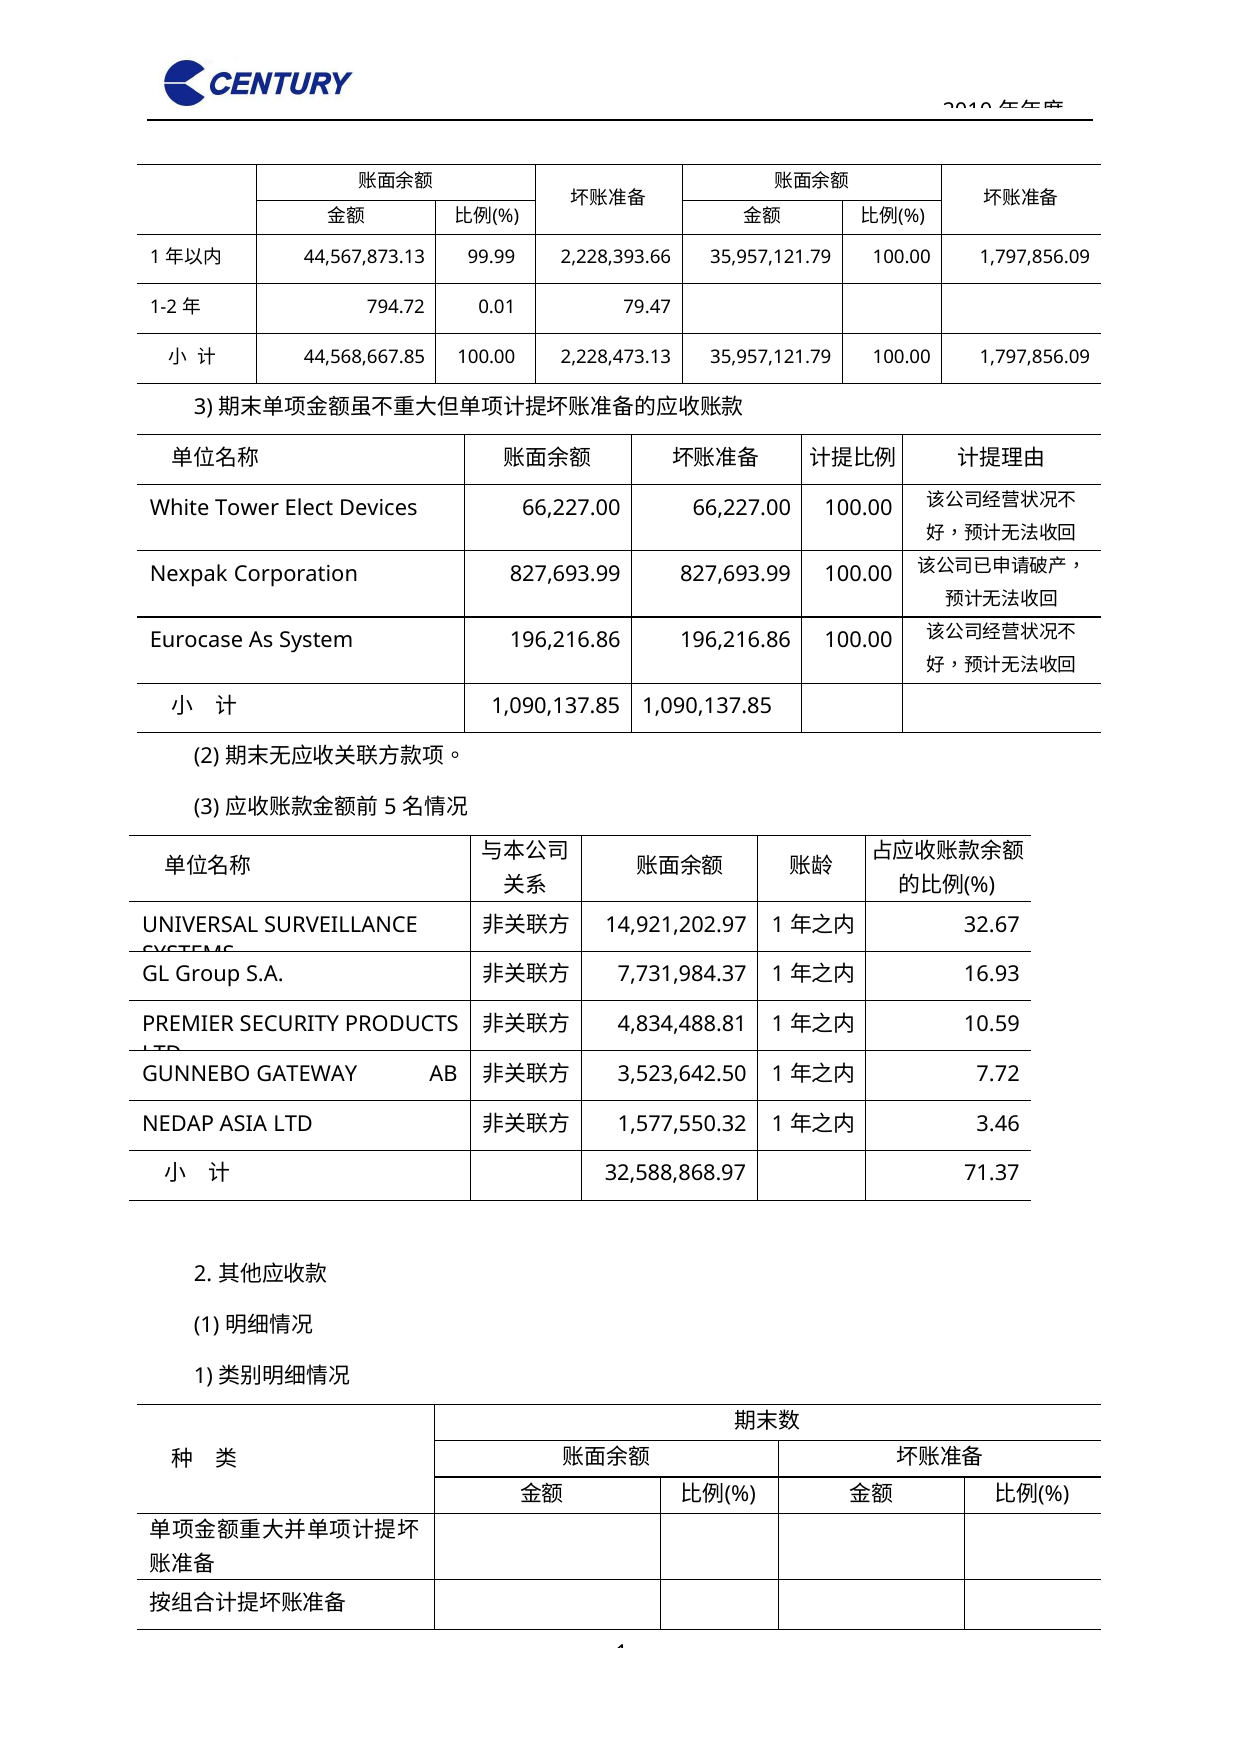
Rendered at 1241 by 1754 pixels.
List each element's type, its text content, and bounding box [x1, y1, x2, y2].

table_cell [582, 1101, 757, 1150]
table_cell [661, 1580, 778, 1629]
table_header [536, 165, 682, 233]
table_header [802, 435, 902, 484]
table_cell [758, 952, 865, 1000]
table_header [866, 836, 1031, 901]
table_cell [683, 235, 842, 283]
text 1) 类别明细情况 [194, 1360, 1102, 1390]
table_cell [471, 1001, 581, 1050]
text (1) 明细情况 [194, 1309, 1102, 1339]
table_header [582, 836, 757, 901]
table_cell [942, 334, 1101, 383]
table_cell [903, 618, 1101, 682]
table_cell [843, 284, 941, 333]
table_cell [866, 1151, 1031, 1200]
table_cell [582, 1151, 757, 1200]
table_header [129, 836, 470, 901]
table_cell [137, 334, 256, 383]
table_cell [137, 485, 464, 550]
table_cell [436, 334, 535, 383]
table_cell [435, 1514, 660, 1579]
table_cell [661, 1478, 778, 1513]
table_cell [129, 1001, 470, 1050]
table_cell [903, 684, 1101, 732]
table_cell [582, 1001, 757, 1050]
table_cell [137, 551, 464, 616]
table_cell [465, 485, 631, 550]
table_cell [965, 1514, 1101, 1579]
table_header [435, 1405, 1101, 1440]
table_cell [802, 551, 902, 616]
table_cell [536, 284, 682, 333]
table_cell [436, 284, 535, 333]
text 3) 期末单项金额虽不重大但单项计提坏账准备的应收账款 [194, 391, 1102, 420]
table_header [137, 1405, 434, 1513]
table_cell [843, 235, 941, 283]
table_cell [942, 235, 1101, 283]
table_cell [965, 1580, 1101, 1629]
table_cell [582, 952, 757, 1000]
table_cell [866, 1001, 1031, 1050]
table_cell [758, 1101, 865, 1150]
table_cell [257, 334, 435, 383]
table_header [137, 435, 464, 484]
picture [159, 52, 355, 111]
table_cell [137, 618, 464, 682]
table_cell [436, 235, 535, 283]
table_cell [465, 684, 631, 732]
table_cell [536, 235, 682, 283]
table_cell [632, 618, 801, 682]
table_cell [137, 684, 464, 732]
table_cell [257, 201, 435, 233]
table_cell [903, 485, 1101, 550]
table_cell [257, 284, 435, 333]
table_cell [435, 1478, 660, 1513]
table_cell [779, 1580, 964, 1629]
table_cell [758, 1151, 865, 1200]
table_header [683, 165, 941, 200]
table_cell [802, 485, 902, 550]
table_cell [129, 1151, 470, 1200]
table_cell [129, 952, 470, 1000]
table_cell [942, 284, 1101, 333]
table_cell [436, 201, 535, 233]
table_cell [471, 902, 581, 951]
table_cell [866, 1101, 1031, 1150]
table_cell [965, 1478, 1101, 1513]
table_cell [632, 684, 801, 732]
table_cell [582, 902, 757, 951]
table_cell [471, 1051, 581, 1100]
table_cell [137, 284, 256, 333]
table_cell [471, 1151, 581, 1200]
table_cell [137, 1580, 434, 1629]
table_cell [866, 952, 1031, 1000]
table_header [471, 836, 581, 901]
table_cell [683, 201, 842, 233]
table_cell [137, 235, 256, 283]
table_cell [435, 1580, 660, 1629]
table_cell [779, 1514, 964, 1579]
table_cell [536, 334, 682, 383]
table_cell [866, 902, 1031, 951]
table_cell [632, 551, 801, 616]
text (2) 期末无应收关联方款项。 [194, 740, 1102, 770]
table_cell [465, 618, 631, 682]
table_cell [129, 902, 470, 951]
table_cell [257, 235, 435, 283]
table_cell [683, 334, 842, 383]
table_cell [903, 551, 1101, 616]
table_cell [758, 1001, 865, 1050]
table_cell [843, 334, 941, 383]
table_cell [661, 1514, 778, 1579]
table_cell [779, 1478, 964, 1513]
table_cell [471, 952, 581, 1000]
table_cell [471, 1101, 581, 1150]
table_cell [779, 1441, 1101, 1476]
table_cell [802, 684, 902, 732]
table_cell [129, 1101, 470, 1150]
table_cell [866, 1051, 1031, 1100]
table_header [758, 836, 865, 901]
text 2. 其他应收款 [194, 1258, 1102, 1288]
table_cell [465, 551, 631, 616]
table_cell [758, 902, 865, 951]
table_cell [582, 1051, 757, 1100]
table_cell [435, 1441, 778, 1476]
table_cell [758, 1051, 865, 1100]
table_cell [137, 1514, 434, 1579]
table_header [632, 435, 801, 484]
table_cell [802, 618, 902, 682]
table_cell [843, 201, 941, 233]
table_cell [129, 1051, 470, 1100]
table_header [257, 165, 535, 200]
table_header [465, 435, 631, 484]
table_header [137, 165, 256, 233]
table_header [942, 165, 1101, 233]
text (3) 应收账款金额前 5 名情况 [194, 791, 1102, 821]
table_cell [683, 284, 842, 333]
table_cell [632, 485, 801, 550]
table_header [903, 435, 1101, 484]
